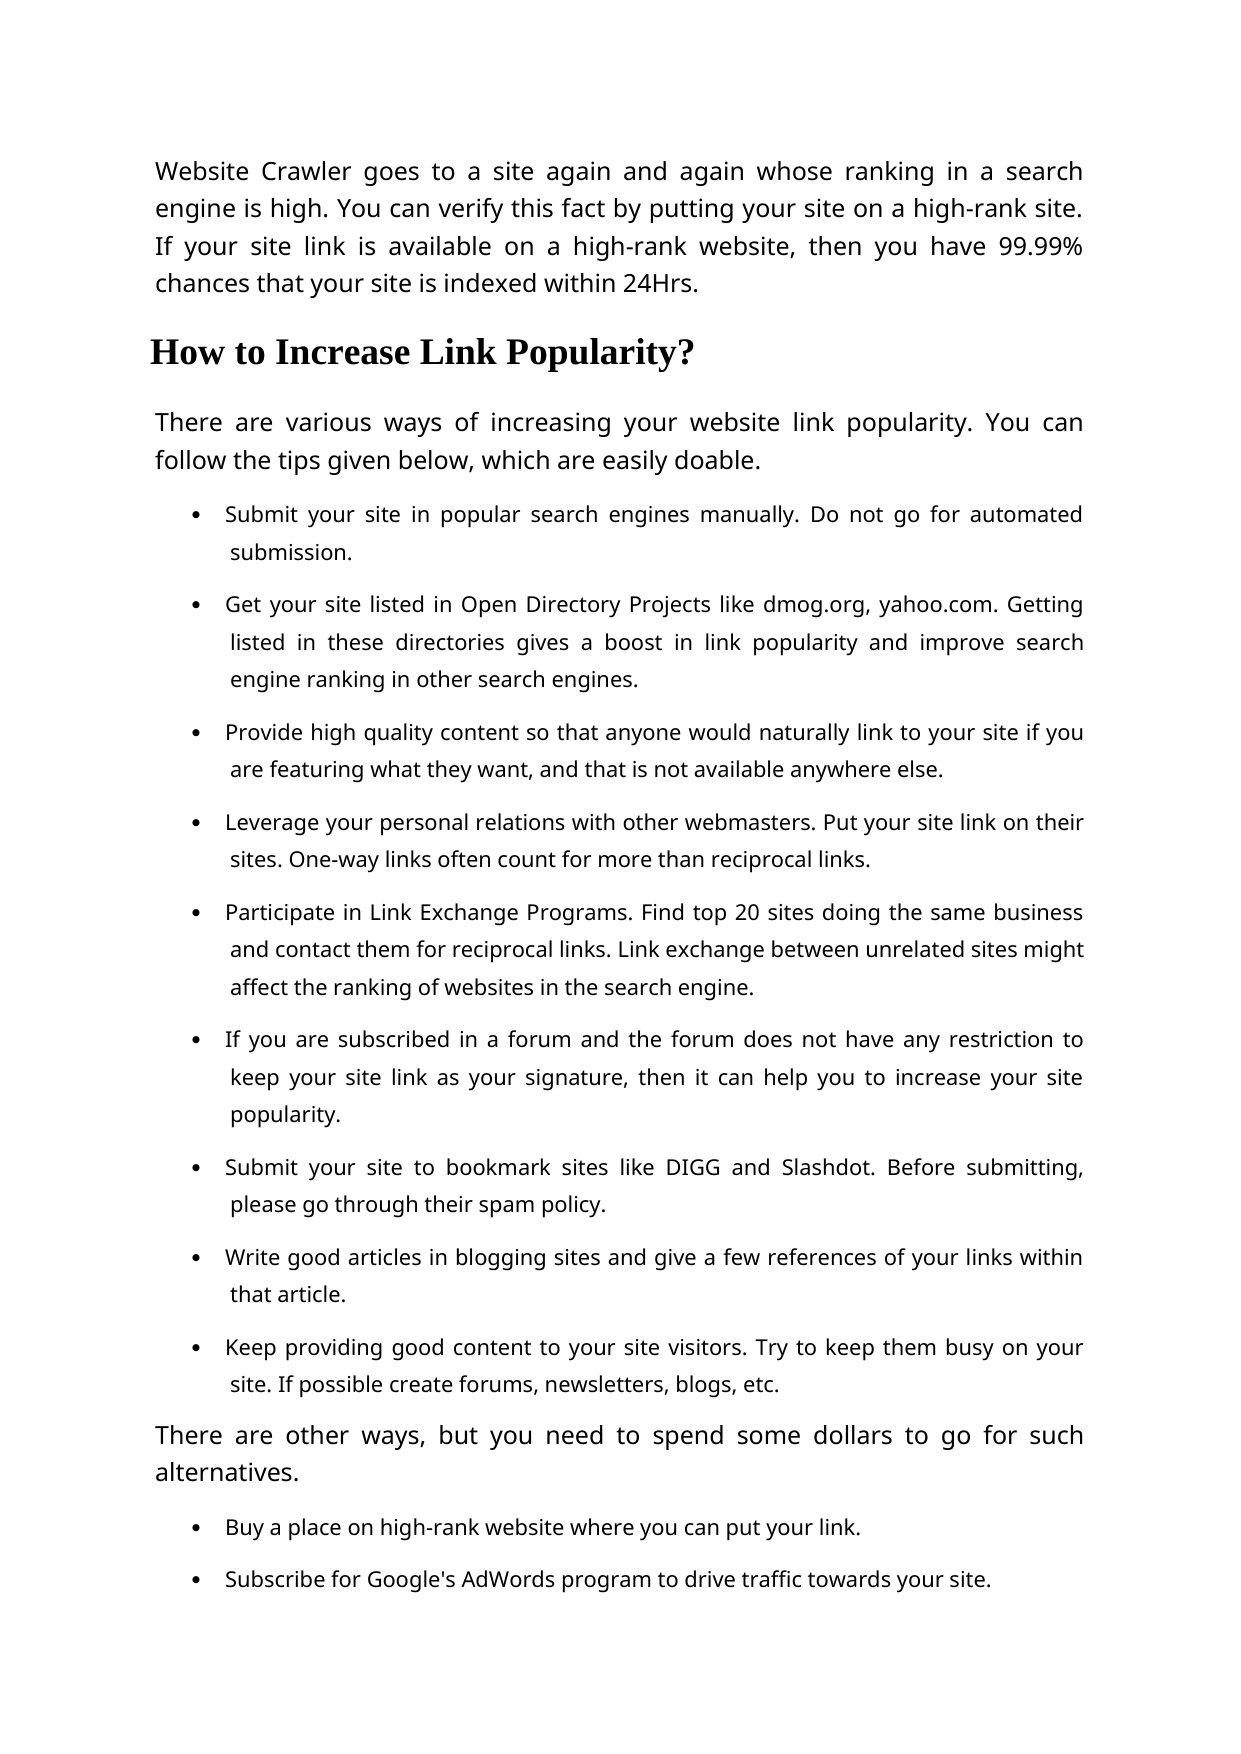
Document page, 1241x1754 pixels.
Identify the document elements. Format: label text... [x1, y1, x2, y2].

text Website Crawler goes to a site again and again whose ranking in a search engine is high. You can verify this fact by putting your site on a high-rank site. If your site link is available on a high-rank website, then you have 99.99% chances that your site is indexed within 24Hrs. [155, 150, 1085, 300]
list If you are subscribed in a forum and the forum does not have any restriction to keep your site link as your signature, then it can help you to increase your site popularity. [192, 1016, 1085, 1129]
list Write good articles in blogging sites and give a few references of your links within that article. [192, 1234, 1085, 1309]
list Provide high quality content so that anyone would naturally link to your site if you are featuring what they want, and that is not available anywhere else. [192, 709, 1085, 784]
text There are other ways, but you need to spend some dollars to go for such alternatives. [155, 1414, 1085, 1489]
text There are various ways of increasing your website link popularity. You can follow the tips given below, which are easily doable. [155, 401, 1085, 476]
list Submit your site to bookmark sites like DIGG and Slashdot. Before submitting, please go through their spam policy. [192, 1144, 1085, 1219]
list Leverage your personal relations with other webmasters. Put your site link on their sites. One-way links often count for more than reciprocal links. [192, 799, 1085, 874]
list Keep providing good content to your site visitors. Try to keep them busy on your site. If possible create forums, newsletters, blogs, etc. [192, 1324, 1085, 1399]
list Submit your site in popular search engines manually. Do not go for automated submission. [192, 491, 1085, 566]
list Get your site listed in Open Directory Projects like dmog.org, yahoo.com. Getting listed in these directories gives a boost in link popularity and improve search engine ranking in other search engines. [192, 581, 1085, 694]
list Subscribe for Google's AdWords program to drive traffic towards your site. [192, 1556, 1085, 1594]
list Participate in Link Exchange Programs. Find top 20 sites doing the same business and contact them for reciprocal links. Link exchange between unrelated sites might affect the ranking of websites in the search engine. [192, 889, 1085, 1001]
subtitle How to Increase Link Popularity? [150, 329, 1090, 372]
list Buy a place on high-rank website where you can put your link. [192, 1504, 1085, 1541]
